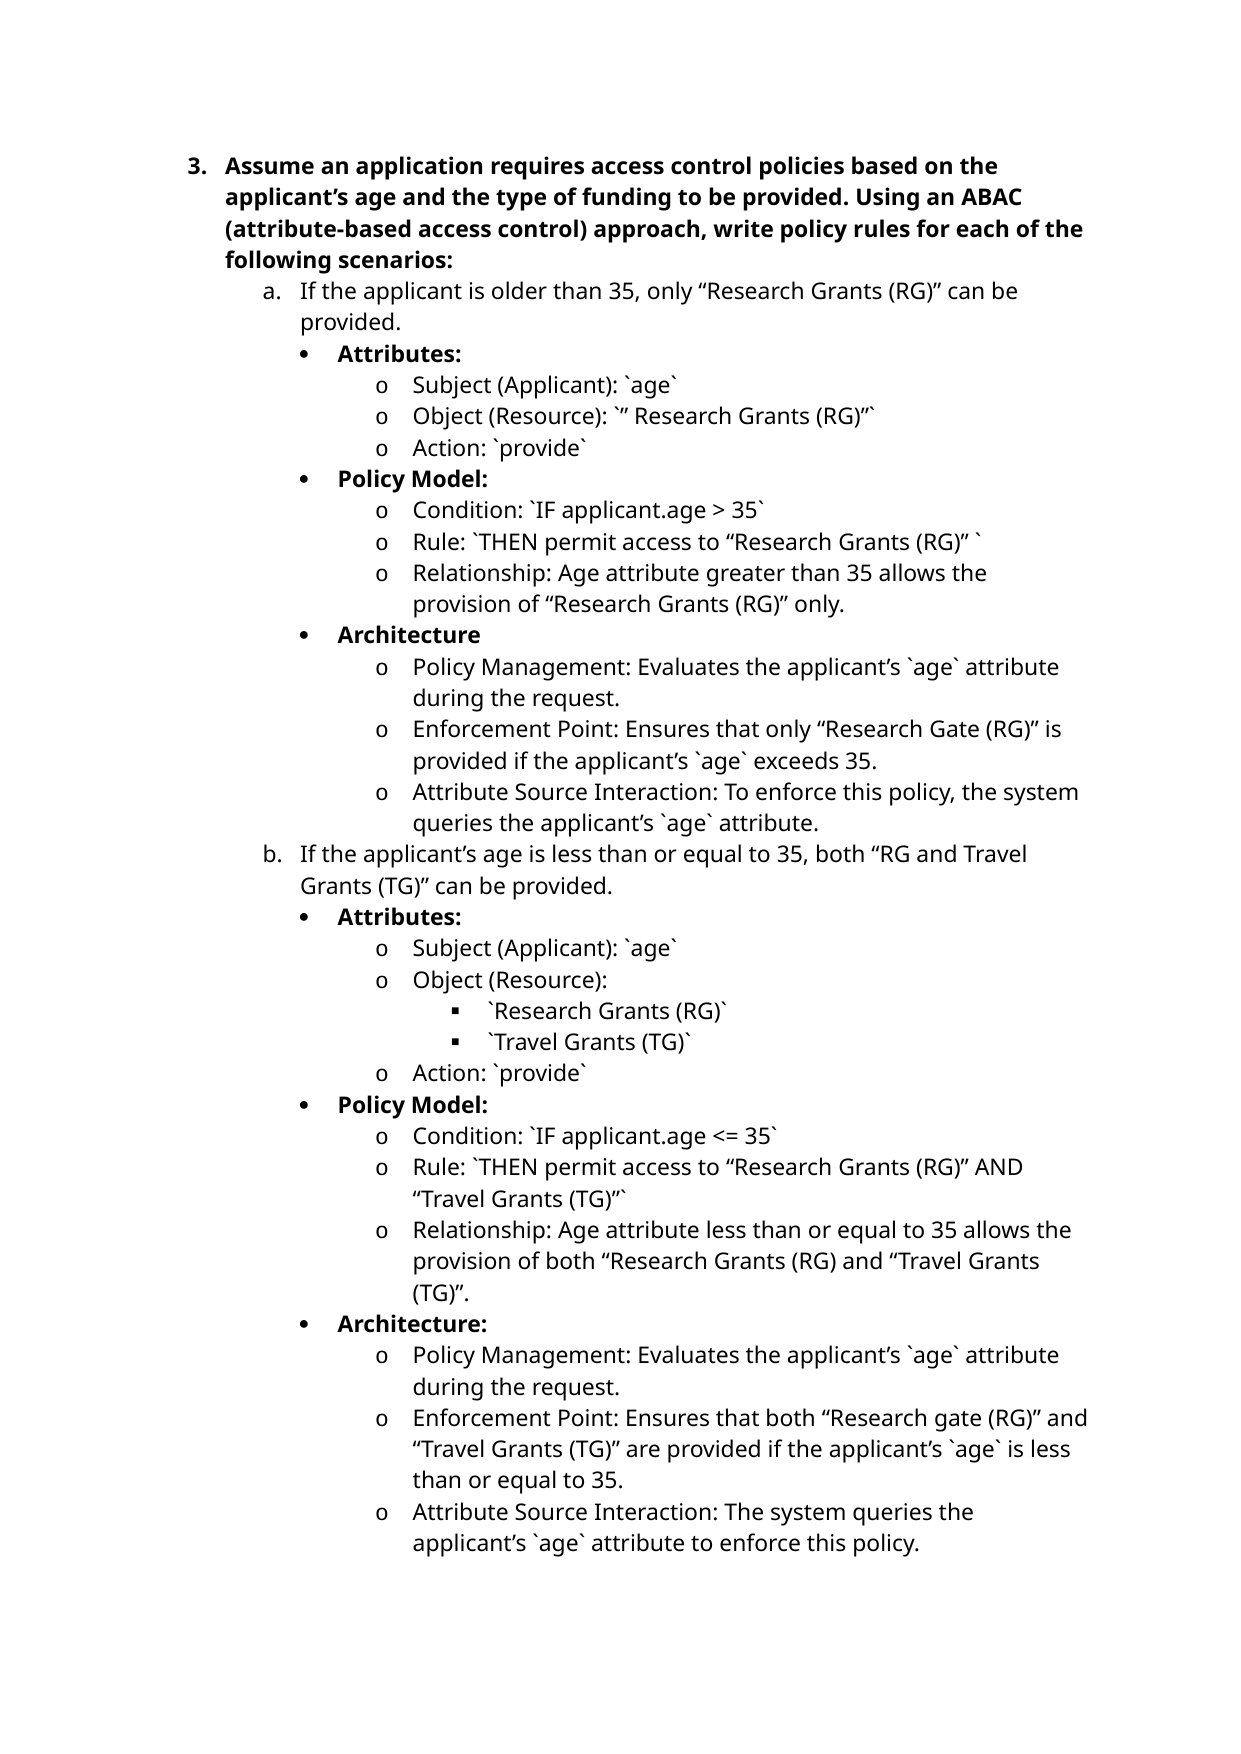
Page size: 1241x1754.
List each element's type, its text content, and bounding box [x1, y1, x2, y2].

list `Research Grants (RG)` [450, 995, 1090, 1026]
list Attributes: [300, 337, 1090, 369]
list Enforcement Point: Ensures that only “Research Gate (RG)” is provided if the applicant’s `age` exceeds 35. [375, 713, 1090, 776]
list Object (Resource): `” Research Grants (RG)”` [375, 400, 1090, 431]
list Condition: `IF applicant.age <= 35` [375, 1120, 1090, 1151]
list Action: `provide` [375, 1057, 1090, 1089]
list Attributes: [300, 901, 1090, 932]
list If the applicant’s age is less than or equal to 35, both “RG and Travel Grants (TG)” can be provided. [262, 838, 1090, 901]
list Action: `provide` [375, 431, 1090, 463]
list Object (Resource): [375, 963, 1090, 995]
list If the applicant is older than 35, only “Research Grants (RG)” can be provided. [262, 275, 1090, 337]
list Condition: `IF applicant.age > 35` [375, 494, 1090, 525]
list Enforcement Point: Ensures that both “Research gate (RG)” and “Travel Grants (TG)” are provided if the applicant’s `age` is less than or equal to 35. [375, 1402, 1090, 1496]
list Policy Model: [300, 1089, 1090, 1120]
list Subject (Applicant): `age` [375, 932, 1090, 963]
list Architecture: [300, 1308, 1090, 1339]
list Relationship: Age attribute greater than 35 allows the provision of “Research Grants (RG)” only. [375, 557, 1090, 619]
list Rule: `THEN permit access to “Research Grants (RG)” AND “Travel Grants (TG)”` [375, 1151, 1090, 1214]
list Policy Management: Evaluates the applicant’s `age` attribute during the request. [375, 651, 1090, 713]
list Attribute Source Interaction: The system queries the applicant’s `age` attribute to enforce this policy. [375, 1496, 1090, 1558]
list Policy Management: Evaluates the applicant’s `age` attribute during the request. [375, 1339, 1090, 1402]
list Relationship: Age attribute less than or equal to 35 allows the provision of both “Research Grants (RG) and “Travel Grants (TG)”. [375, 1214, 1090, 1308]
list Attribute Source Interaction: To enforce this policy, the system queries the applicant’s `age` attribute. [375, 776, 1090, 838]
list Subject (Applicant): `age` [375, 369, 1090, 400]
list `Travel Grants (TG)` [450, 1026, 1090, 1057]
list Rule: `THEN permit access to “Research Grants (RG)” ` [375, 525, 1090, 557]
list Policy Model: [300, 463, 1090, 494]
list Architecture [300, 619, 1090, 651]
list Assume an application requires access control policies based on the applicant’s age and the type of funding to be provided. Using an ABAC (attribute-based access control) approach, write policy rules for each of the following scenarios: [187, 150, 1090, 275]
